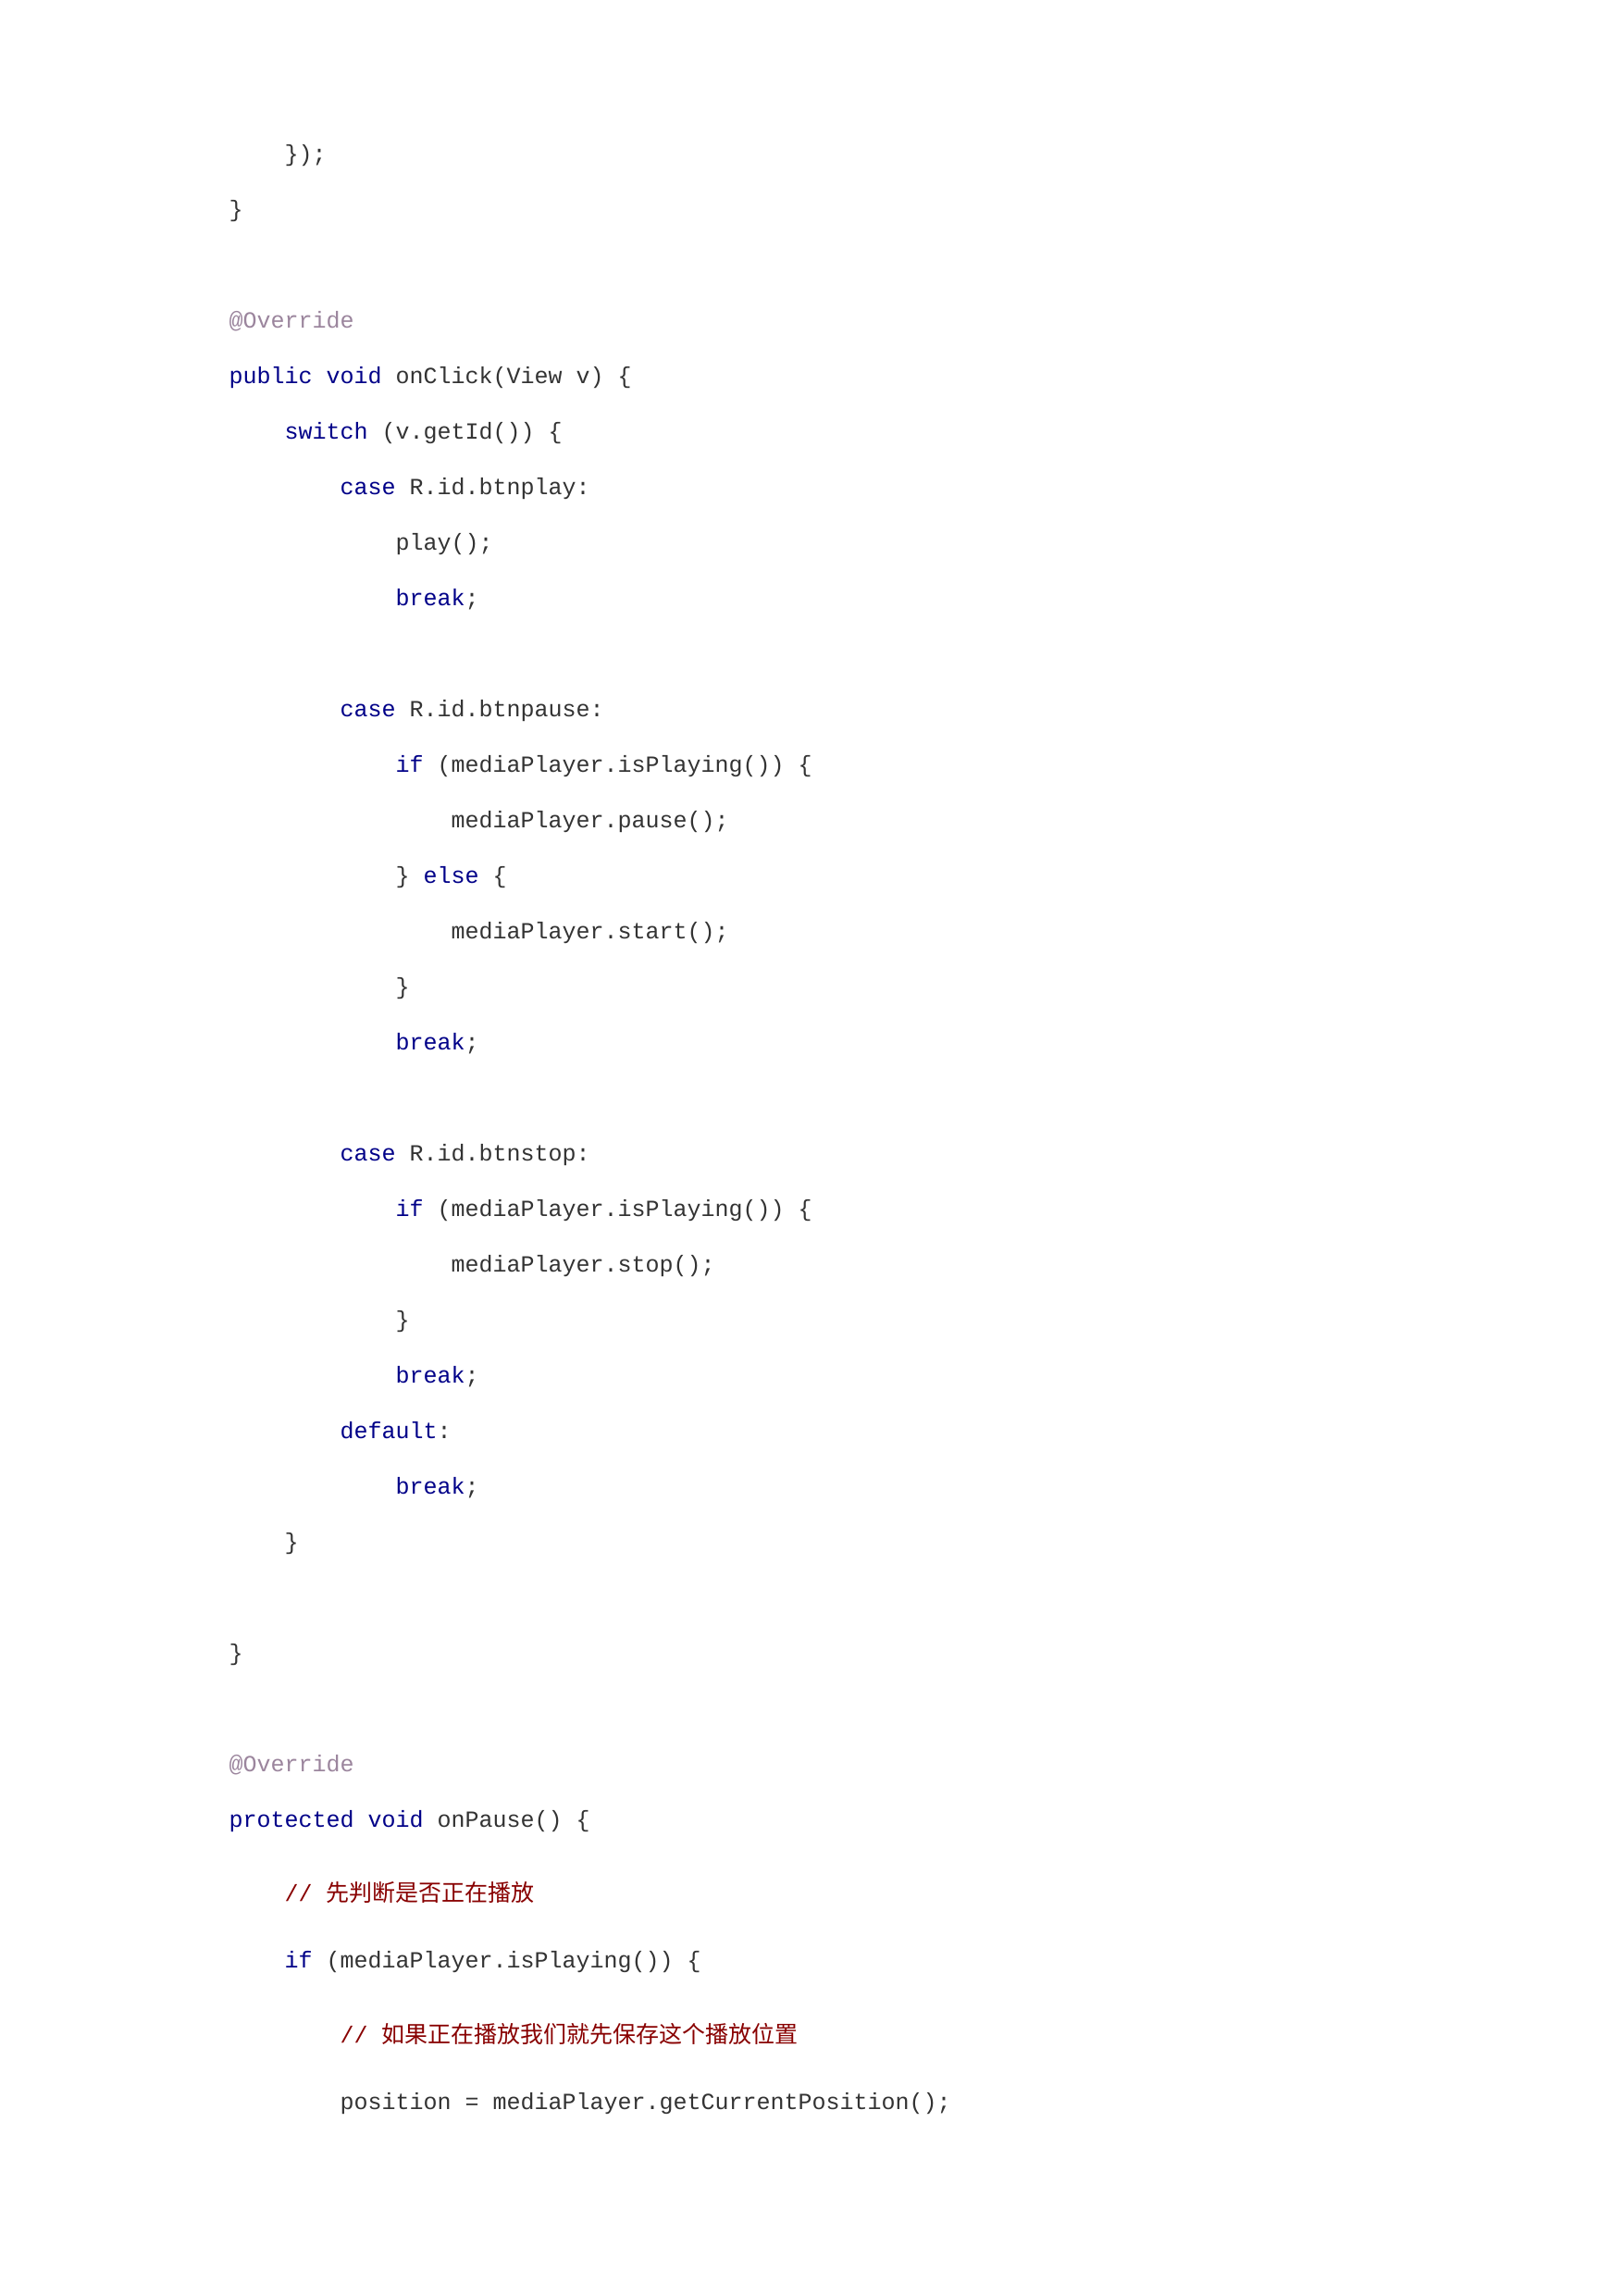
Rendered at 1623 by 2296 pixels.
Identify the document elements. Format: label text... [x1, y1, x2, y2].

text if (mediaPlayer.isPlaying()) { [173, 1195, 1449, 1225]
text // 如果正在播放我们就先保存这个播放位置 [173, 2003, 1449, 2063]
text break; [173, 1472, 1449, 1503]
text switch (v.getId()) { [173, 417, 1449, 448]
text default: [173, 1417, 1449, 1447]
text public void onClick(View v) { [173, 362, 1449, 392]
text position = mediaPlayer.getCurrentPosition(); [173, 2088, 1449, 2118]
text break; [173, 584, 1449, 614]
text case R.id.btnplay: [173, 473, 1449, 503]
text }); [173, 140, 1449, 170]
text break; [173, 1028, 1449, 1059]
text if (mediaPlayer.isPlaying()) { [173, 1947, 1449, 1977]
text if (mediaPlayer.isPlaying()) { [173, 751, 1449, 781]
text mediaPlayer.pause(); [173, 806, 1449, 837]
text mediaPlayer.start(); [173, 917, 1449, 948]
text // 先判断是否正在播放 [173, 1861, 1449, 1921]
text play(); [173, 528, 1449, 559]
text @Override [173, 306, 1449, 337]
text case R.id.btnstop: [173, 1139, 1449, 1170]
text break; [173, 1361, 1449, 1392]
text } [173, 1528, 1449, 1558]
text } [173, 1639, 1449, 1669]
text } [173, 195, 1449, 226]
text protected void onPause() { [173, 1806, 1449, 1836]
text case R.id.btnpause: [173, 695, 1449, 726]
text @Override [173, 1750, 1449, 1781]
text mediaPlayer.stop(); [173, 1250, 1449, 1281]
text } else { [173, 862, 1449, 892]
text } [173, 1306, 1449, 1336]
text } [173, 973, 1449, 1003]
